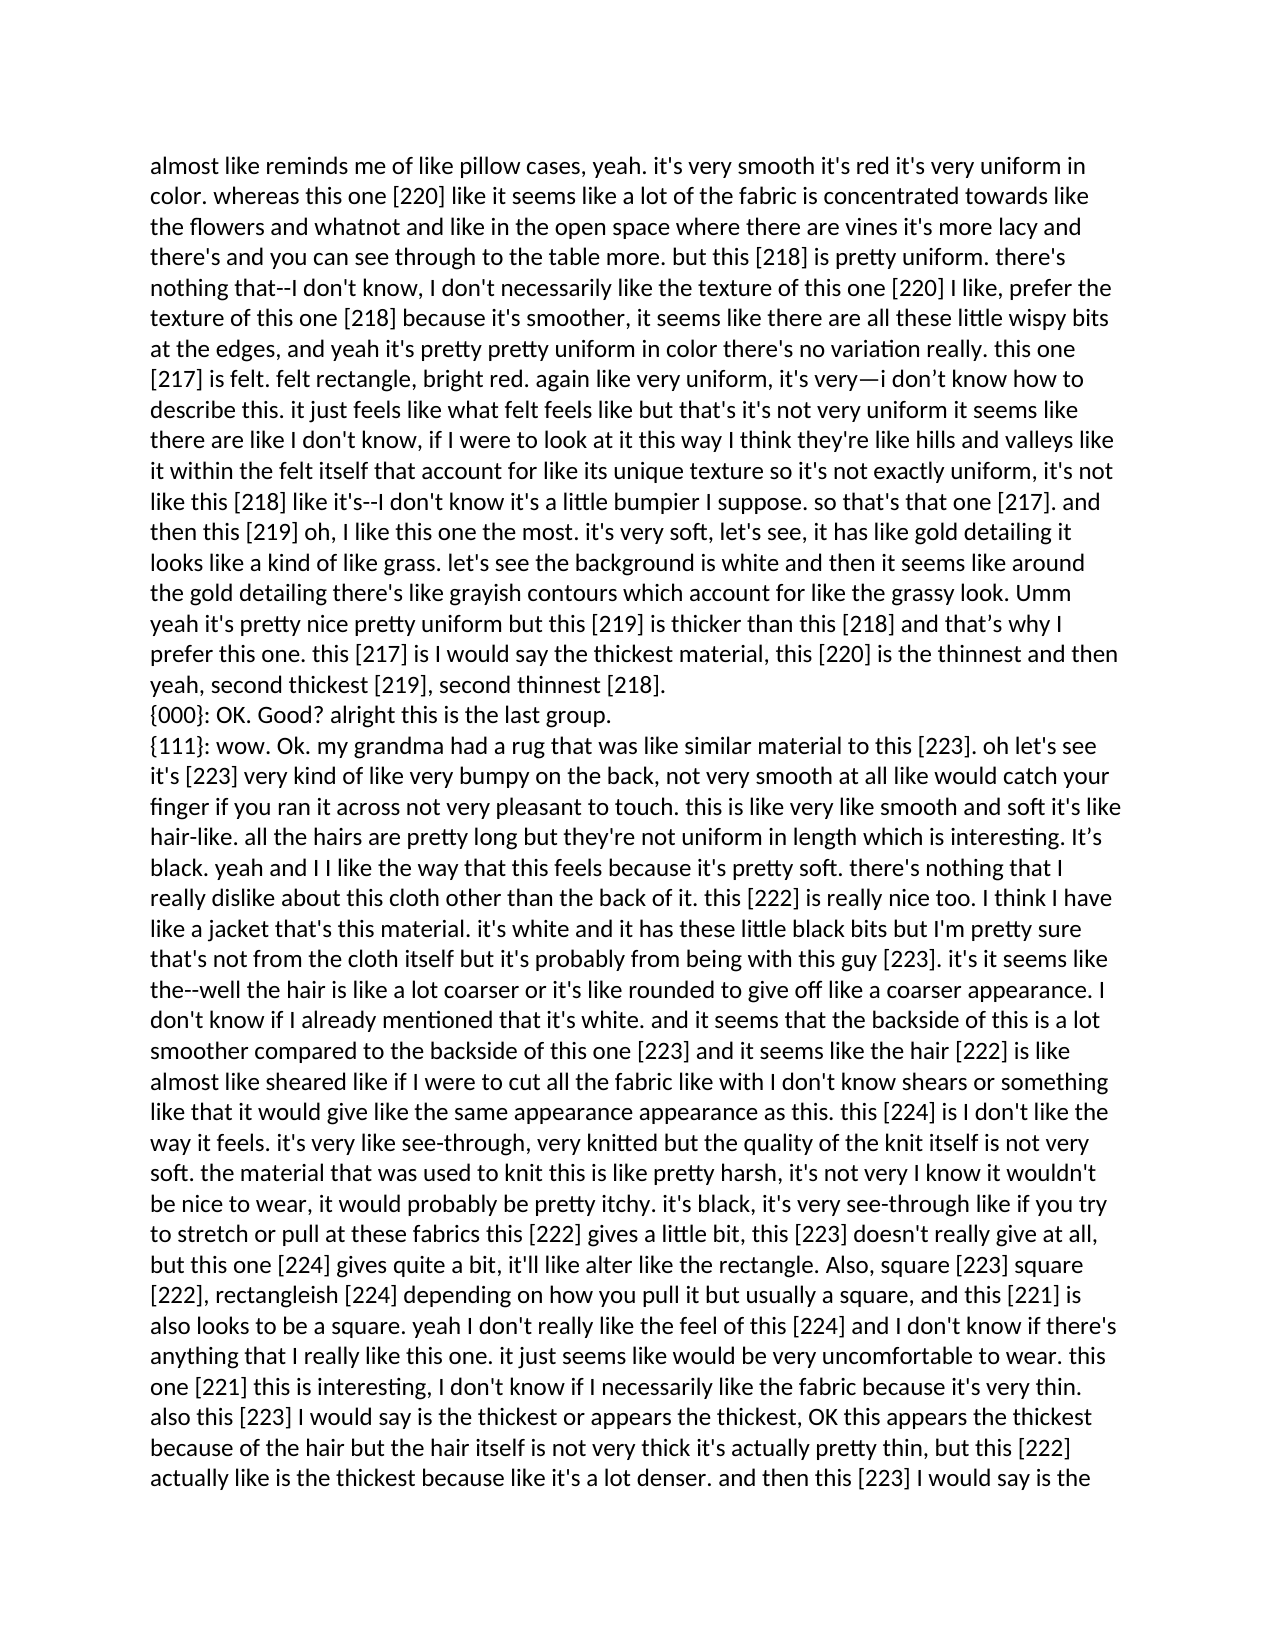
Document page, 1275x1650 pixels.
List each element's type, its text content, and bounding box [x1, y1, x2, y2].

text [150, 150, 1125, 699]
text {000}: OK. Good? alright this is the last group. [150, 699, 1125, 730]
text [150, 730, 1125, 1493]
